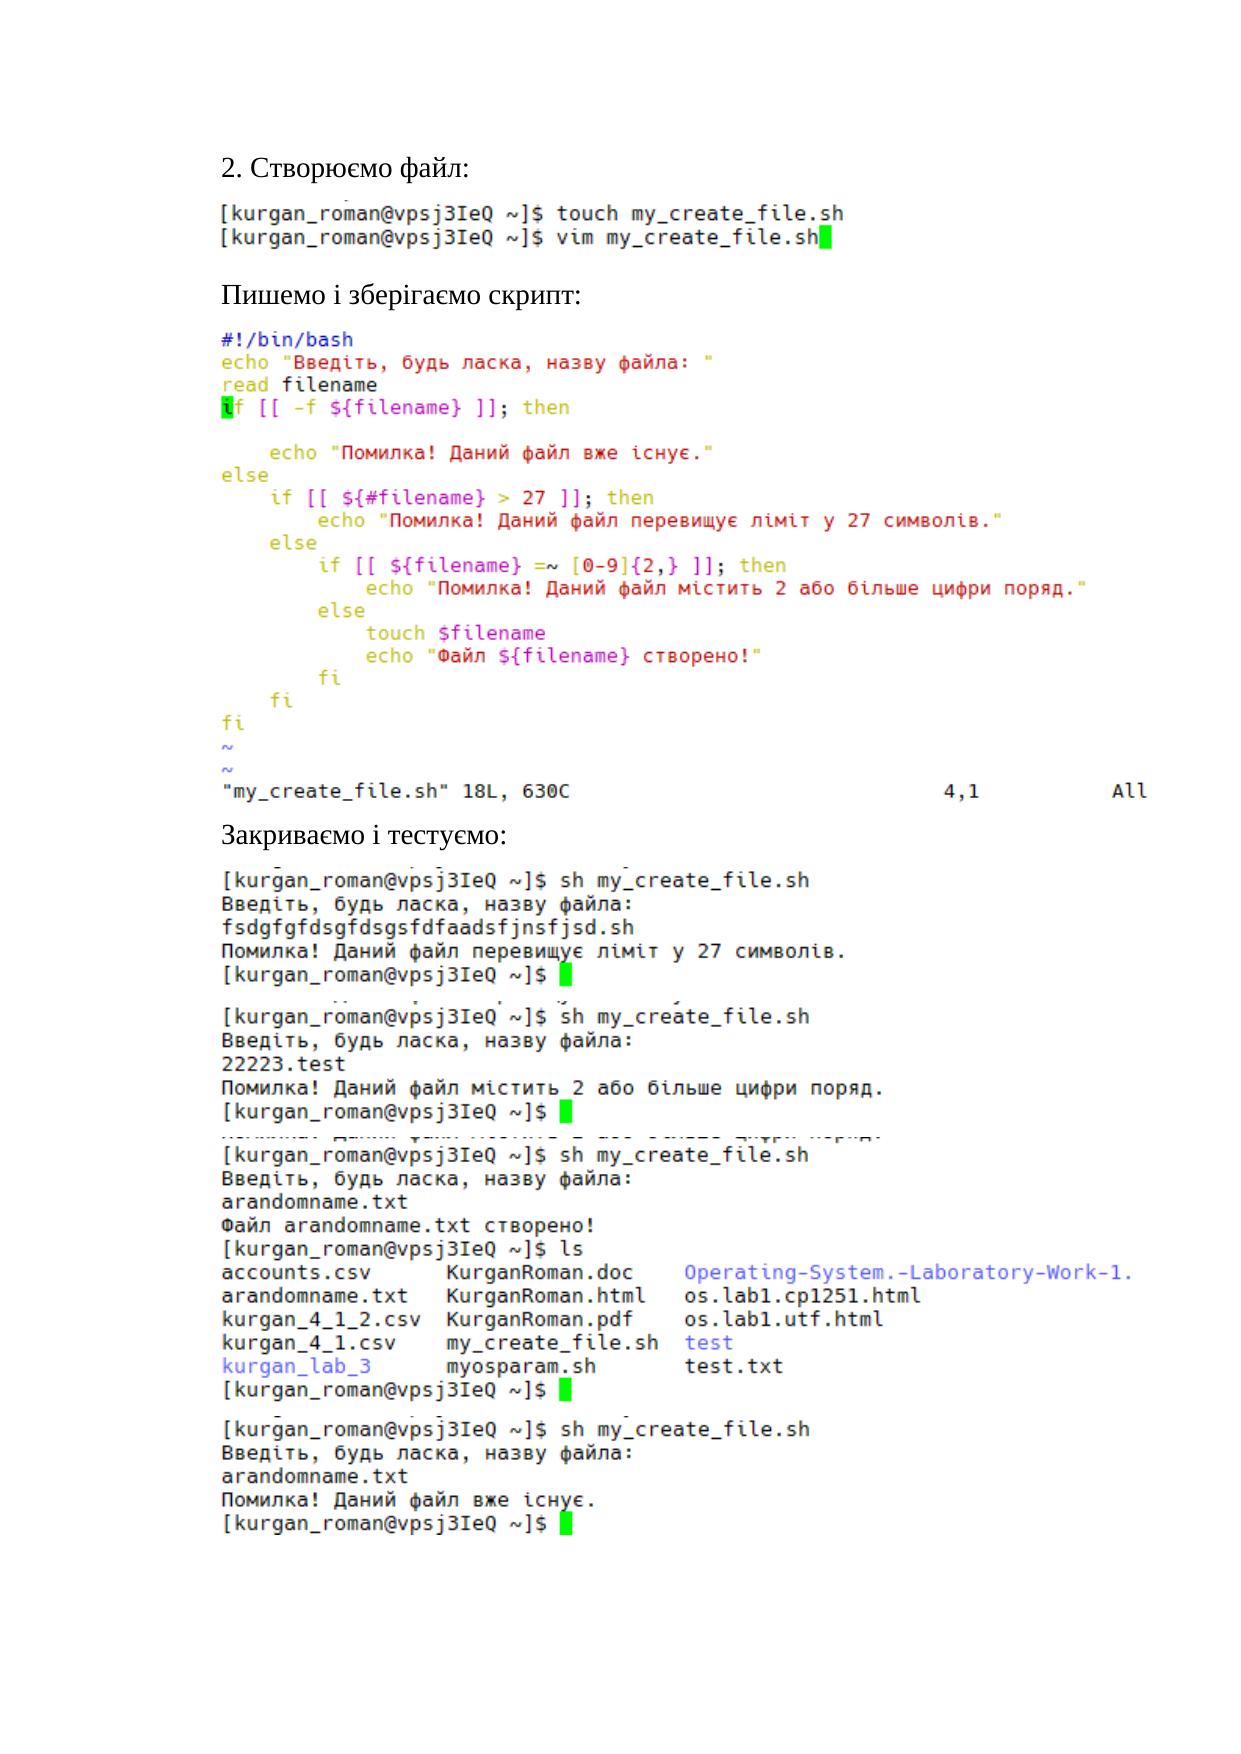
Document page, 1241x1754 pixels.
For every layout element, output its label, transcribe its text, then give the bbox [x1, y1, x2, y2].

text Пишемо і зберігаємо скрипт: [150, 277, 1090, 311]
text Закриваємо і тестуємо: [150, 817, 1090, 851]
picture [220, 1416, 828, 1535]
text 2. Створюємо файл: [150, 150, 1090, 183]
picture [220, 1001, 895, 1125]
picture [220, 867, 890, 988]
picture [220, 1137, 1152, 1403]
picture [220, 327, 1162, 804]
picture [220, 200, 857, 265]
